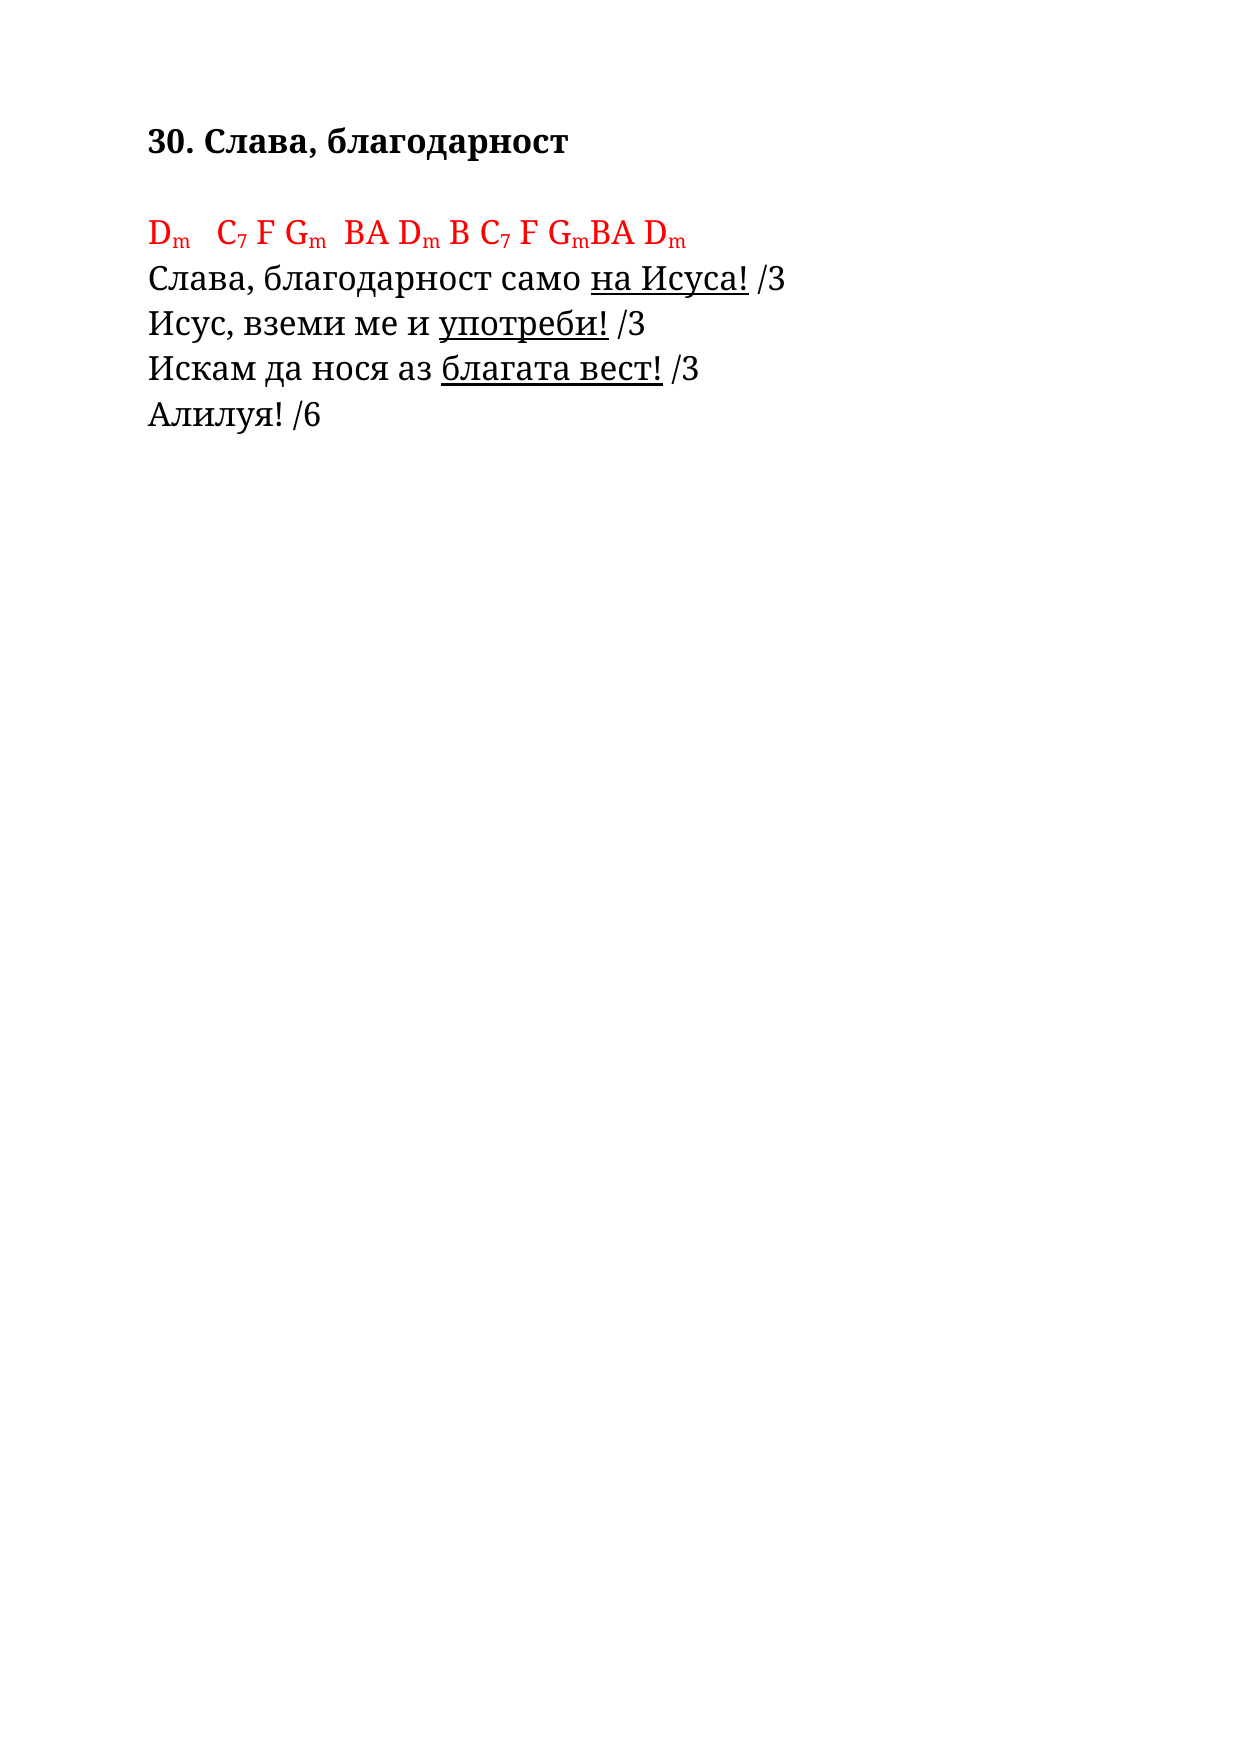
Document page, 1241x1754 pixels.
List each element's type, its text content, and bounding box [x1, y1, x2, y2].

text Алилуя! /6 [148, 391, 1122, 436]
text Исус, вземи ме и употреби! /3 [148, 300, 1122, 345]
text Слава, благодарност само на Исуса! /3 [148, 254, 1122, 300]
text Dm C7 F Gm BA Dm B C7 F GmBA Dm [148, 209, 1122, 254]
text Искам да нося аз благата вест! /3 [148, 345, 1122, 391]
text 30. Слава, благодарност [148, 118, 1122, 163]
